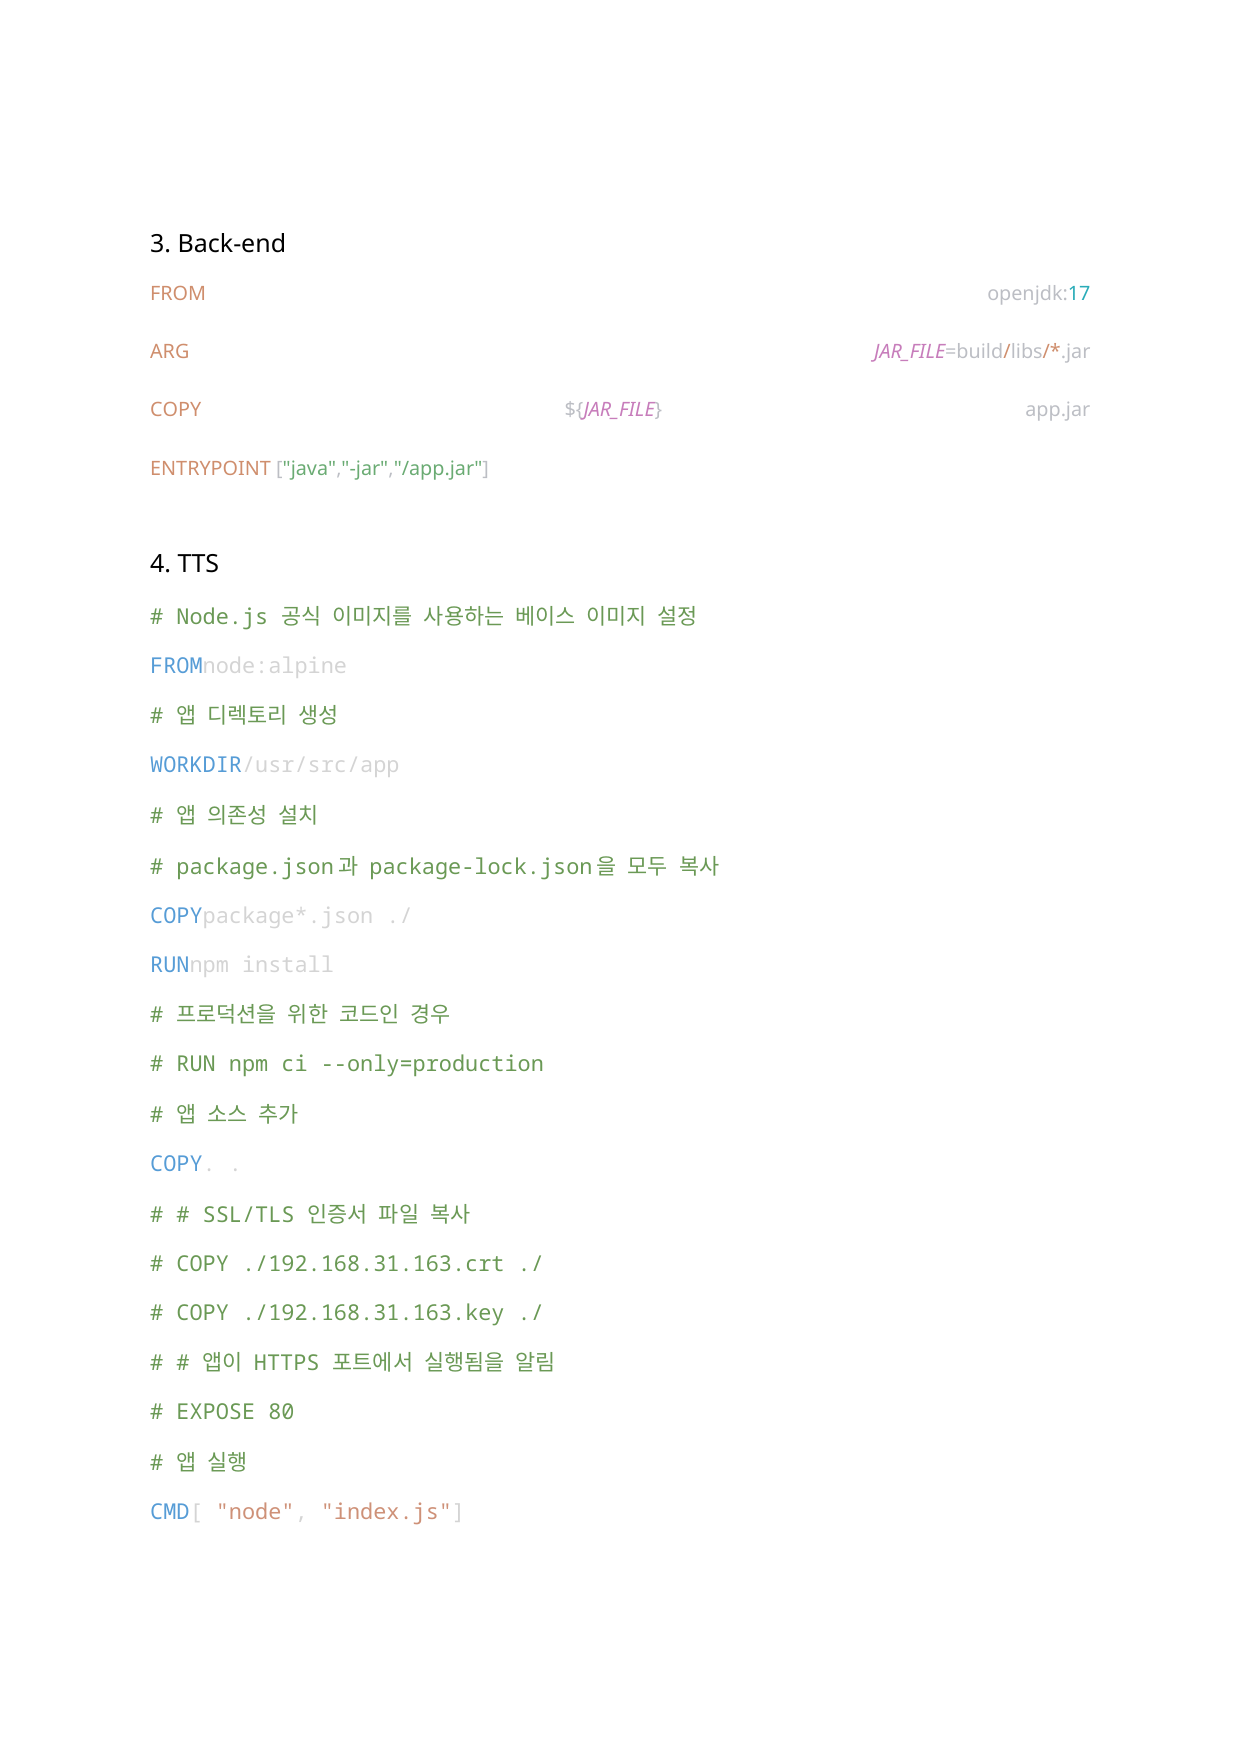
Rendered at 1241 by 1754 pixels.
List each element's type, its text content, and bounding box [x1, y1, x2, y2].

text # 앱 디렉토리 생성 [150, 698, 1090, 730]
text COPYpackage*.json ./ [150, 900, 1090, 930]
text # COPY ./192.168.31.163.key ./ [150, 1296, 1090, 1326]
text # 프로덕션을 위한 코드인 경우 [150, 997, 1090, 1029]
text # 앱 소스 추가 [150, 1097, 1090, 1129]
text # Node.js 공식 이미지를 사용하는 베이스 이미지 설정 [150, 599, 1090, 630]
text # EXPOSE 80 [150, 1396, 1090, 1426]
text # COPY ./192.168.31.163.crt ./ [150, 1248, 1090, 1277]
text # package.json과 package-lock.json을 모두 복사 [150, 849, 1090, 881]
text COPY. . [150, 1148, 1090, 1178]
text # 앱 의존성 설치 [150, 798, 1090, 830]
text # RUN npm ci --only=production [150, 1048, 1090, 1078]
text FROM openjdk:17 ARG JAR_FILE=build/libs/*.jar COPY ${JAR_FILE} app.jar ENTRYPOINT ["java","-jar","/app.jar"] [150, 279, 1090, 481]
text CMD[ "node", "index.js"] [150, 1496, 1090, 1526]
text # # 앱이 HTTPS 포트에서 실행됨을 알림 [150, 1345, 1090, 1377]
text # 앱 실행 [150, 1445, 1090, 1477]
text FROMnode:alpine [150, 649, 1090, 679]
text # # SSL/TLS 인증서 파일 복사 [150, 1197, 1090, 1228]
text 4. TTS [150, 545, 1090, 579]
text WORKDIR/usr/src/app [150, 749, 1090, 779]
text RUNnpm install [150, 949, 1090, 978]
text 3. Back-end [150, 226, 1090, 260]
